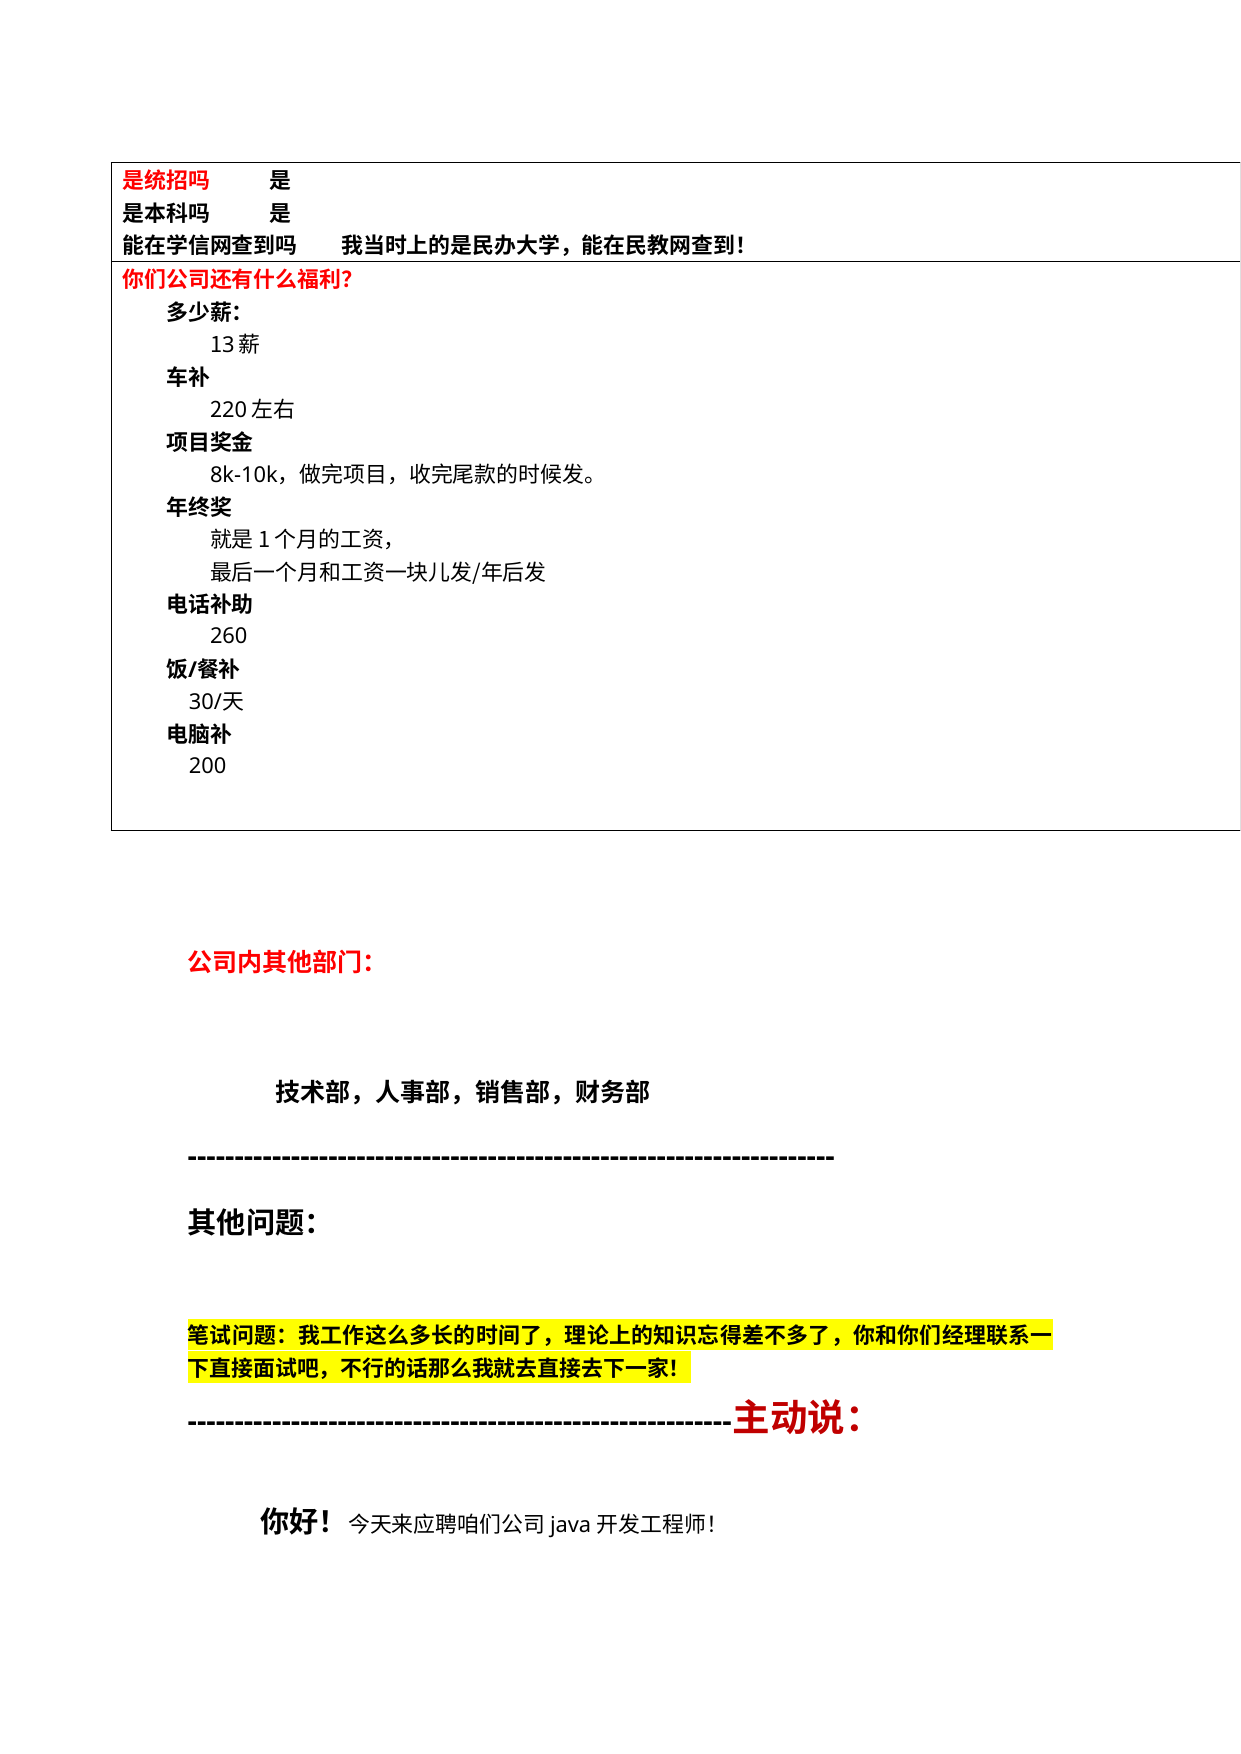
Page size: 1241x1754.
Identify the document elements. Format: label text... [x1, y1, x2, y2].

subtitle ----------------------------------------------------------主动说： [187, 1383, 1053, 1448]
text 公司内其他部门： [187, 928, 1053, 993]
text --------------------------------------------------------------------- [187, 1123, 1053, 1188]
text 技术部，人事部，销售部，财务部 [187, 1058, 1053, 1123]
table_cell 是统招吗 是 是本科吗 是 能在学信网查到吗 我当时上的是民办大学，能在民教网查到！ [112, 163, 1240, 261]
text 笔试问题：我工作这么多长的时间了，理论上的知识忘得差不多了，你和你们经理联系一下直接面试吧，不行的话那么我就去直接去下一家！ [187, 1318, 1053, 1383]
table_cell 你们公司还有什么福利？ 多少薪： 13薪 车补 220左右 项目奖金 8k-10k，做完项目，收完尾款的时候发。 年终奖 就是1个月的工资， 最后一个月和工资一块儿发/年后发 电话补助 260 饭/餐补 30/天 电脑补 200 [112, 262, 1240, 829]
text 其他问题： [187, 1188, 1053, 1253]
text 你好！今天来应聘咱们公司 java 开发工程师！ [187, 1487, 1053, 1552]
